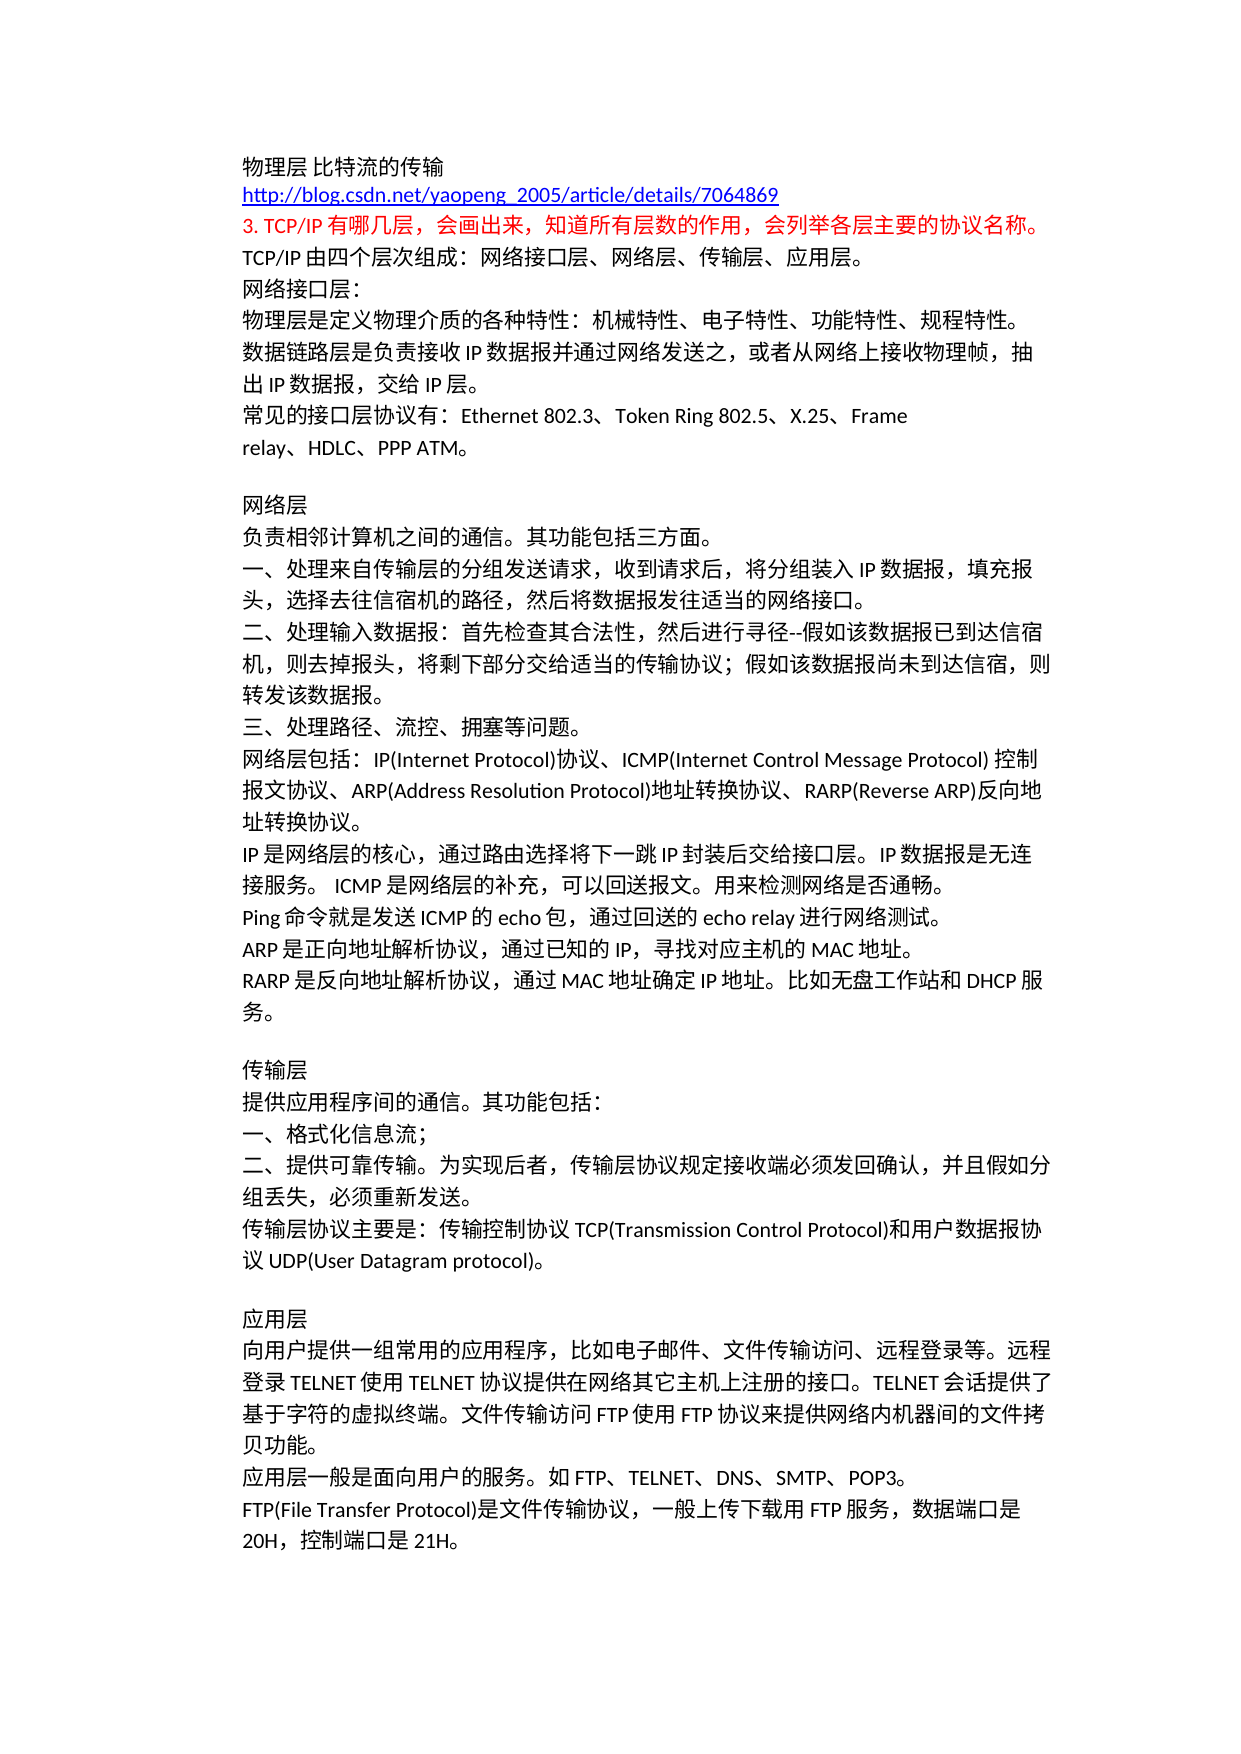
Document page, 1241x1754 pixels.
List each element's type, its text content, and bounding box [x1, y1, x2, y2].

text TCP/IP由四个层次组成：网络接口层、网络层、传输层、应用层。 [242, 240, 1053, 272]
text 传输层 [242, 1053, 1053, 1085]
text IP是网络层的核心，通过路由选择将下一跳IP封装后交给接口层。IP数据报是无连接服务。 ICMP是网络层的补充，可以回送报文。用来检测网络是否通畅。 [242, 837, 1053, 900]
text FTP(File Transfer Protocol)是文件传输协议，一般上传下载用FTP服务，数据端口是20H，控制端口是21H。 [242, 1492, 1053, 1555]
text 一、处理来自传输层的分组发送请求，收到请求后，将分组装入IP数据报，填充报头，选择去往信宿机的路径，然后将数据报发往适当的网络接口。 [242, 552, 1053, 615]
text 应用层 [242, 1302, 1053, 1333]
text RARP是反向地址解析协议，通过MAC地址确定IP地址。比如无盘工作站和DHCP服务。 [242, 963, 1053, 1027]
text 网络接口层： [242, 272, 1053, 303]
text 传输层协议主要是：传输控制协议TCP(Transmission Control Protocol)和用户数据报协议UDP(User Datagram protocol)。 [242, 1212, 1053, 1275]
text 3. TCP/IP有哪几层，会画出来，知道所有层数的作用，会列举各层主要的协议名称。 [242, 208, 1053, 240]
text 网络层 [242, 488, 1053, 520]
text ARP是正向地址解析协议，通过已知的IP，寻找对应主机的MAC地址。 [242, 932, 1053, 963]
text http://blog.csdn.net/yaopeng_2005/article/details/7064869 [242, 182, 1053, 208]
text 数据链路层是负责接收IP数据报并通过网络发送之，或者从网络上接收物理帧，抽出IP数据报，交给IP层。 [242, 335, 1053, 398]
text 二、提供可靠传输。为实现后者，传输层协议规定接收端必须发回确认，并且假如分组丢失，必须重新发送。 [242, 1148, 1053, 1212]
text 应用层一般是面向用户的服务。如FTP、TELNET、DNS、SMTP、POP3。 [242, 1460, 1053, 1492]
text 负责相邻计算机之间的通信。其功能包括三方面。 [242, 520, 1053, 552]
text 网络层包括：IP(Internet Protocol)协议、ICMP(Internet Control Message Protocol) 控制报文协议、ARP(Address Resolution Protocol)地址转换协议、RARP(Reverse ARP)反向地址转换协议。 [242, 742, 1053, 837]
text Ping命令就是发送ICMP的echo包，通过回送的echo relay进行网络测试。 [242, 900, 1053, 932]
text 常见的接口层协议有：Ethernet 802.3、Token Ring 802.5、X.25、Frame relay、HDLC、PPP ATM。 [242, 398, 1053, 462]
text 物理层 比特流的传输 [242, 150, 1053, 182]
text 一、格式化信息流； [242, 1117, 1053, 1148]
text 三、处理路径、流控、拥塞等问题。 [242, 710, 1053, 742]
text 二、处理输入数据报：首先检查其合法性，然后进行寻径--假如该数据报已到达信宿机，则去掉报头，将剩下部分交给适当的传输协议；假如该数据报尚未到达信宿，则转发该数据报。 [242, 615, 1053, 710]
text 提供应用程序间的通信。其功能包括： [242, 1085, 1053, 1117]
text 向用户提供一组常用的应用程序，比如电子邮件、文件传输访问、远程登录等。远程登录TELNET使用TELNET协议提供在网络其它主机上注册的接口。TELNET会话提供了基于字符的虚拟终端。文件传输访问FTP使用FTP协议来提供网络内机器间的文件拷贝功能。 [242, 1333, 1053, 1460]
text 物理层是定义物理介质的各种特性：机械特性、电子特性、功能特性、规程特性。 [242, 303, 1053, 335]
